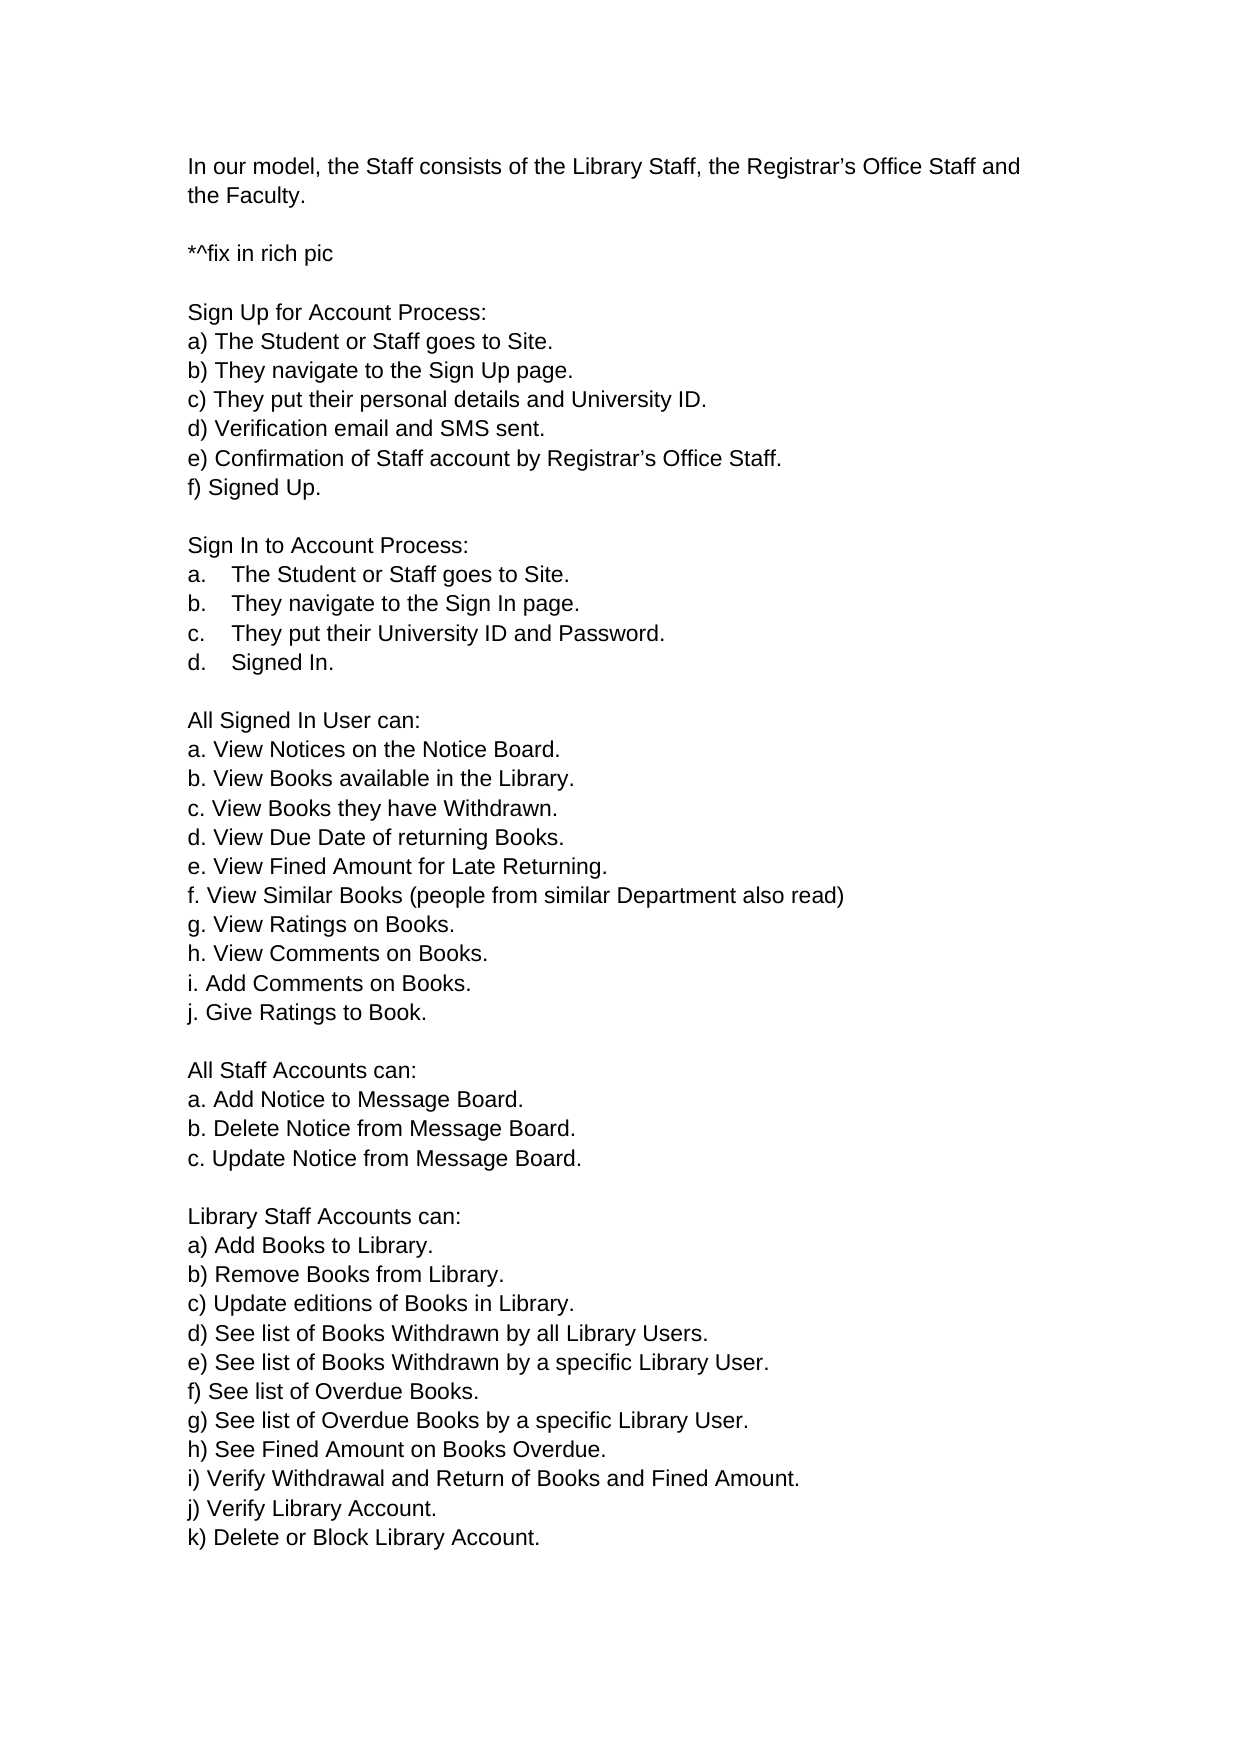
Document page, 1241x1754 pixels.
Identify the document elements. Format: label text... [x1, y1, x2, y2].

list They put their University ID and Password. [187, 617, 1053, 646]
list The Student or Staff goes to Site. [187, 558, 1053, 587]
list All Signed In User can: [187, 704, 1053, 733]
list They navigate to the Sign In page. [187, 587, 1053, 617]
list View Books available in the Library. [187, 762, 1053, 792]
list Delete Notice from Message Board. [187, 1112, 1053, 1142]
text Sign Up for Account Process: [187, 296, 1053, 325]
list Confirmation of Staff account by Registrar’s Office Staff. [187, 442, 1053, 471]
list Add Notice to Message Board. [187, 1083, 1053, 1112]
text In our model, the Staff consists of the Library Staff, the Registrar’s Office Staff and the Faculty. [187, 150, 1053, 208]
list Update Notice from Message Board. [187, 1142, 1053, 1171]
list Delete or Block Library Account. [187, 1521, 1053, 1550]
list They navigate to the Sign Up page. [187, 354, 1053, 383]
list All Staff Accounts can: [187, 1054, 1053, 1083]
list View Comments on Books. [187, 937, 1053, 967]
list Verify Withdrawal and Return of Books and Fined Amount. [187, 1462, 1053, 1492]
text *^fix in rich pic [187, 237, 1053, 267]
list Add Comments on Books. [187, 967, 1053, 996]
list View Similar Books (people from similar Department also read) [187, 879, 1053, 908]
list See Fined Amount on Books Overdue. [187, 1433, 1053, 1462]
list View Notices on the Notice Board. [187, 733, 1053, 762]
list See list of Overdue Books by a specific Library User. [187, 1404, 1053, 1433]
list See list of Books Withdrawn by a specific Library User. [187, 1346, 1053, 1375]
list Remove Books from Library. [187, 1258, 1053, 1287]
list View Ratings on Books. [187, 908, 1053, 937]
list Library Staff Accounts can: [187, 1200, 1053, 1229]
list Signed Up. [187, 471, 1053, 500]
list View Books they have Withdrawn. [187, 792, 1053, 821]
list Verify Library Account. [187, 1492, 1053, 1521]
list Add Books to Library. [187, 1229, 1053, 1258]
list View Due Date of returning Books. [187, 821, 1053, 850]
list Signed In. [187, 646, 1053, 675]
list See list of Books Withdrawn by all Library Users. [187, 1317, 1053, 1346]
list Sign In to Account Process: [187, 529, 1053, 558]
list The Student or Staff goes to Site. [187, 325, 1053, 354]
list View Fined Amount for Late Returning. [187, 850, 1053, 879]
list Verification email and SMS sent. [187, 412, 1053, 442]
list See list of Overdue Books. [187, 1375, 1053, 1404]
list They put their personal details and University ID. [187, 383, 1053, 412]
list Update editions of Books in Library. [187, 1287, 1053, 1317]
list Give Ratings to Book. [187, 996, 1053, 1025]
